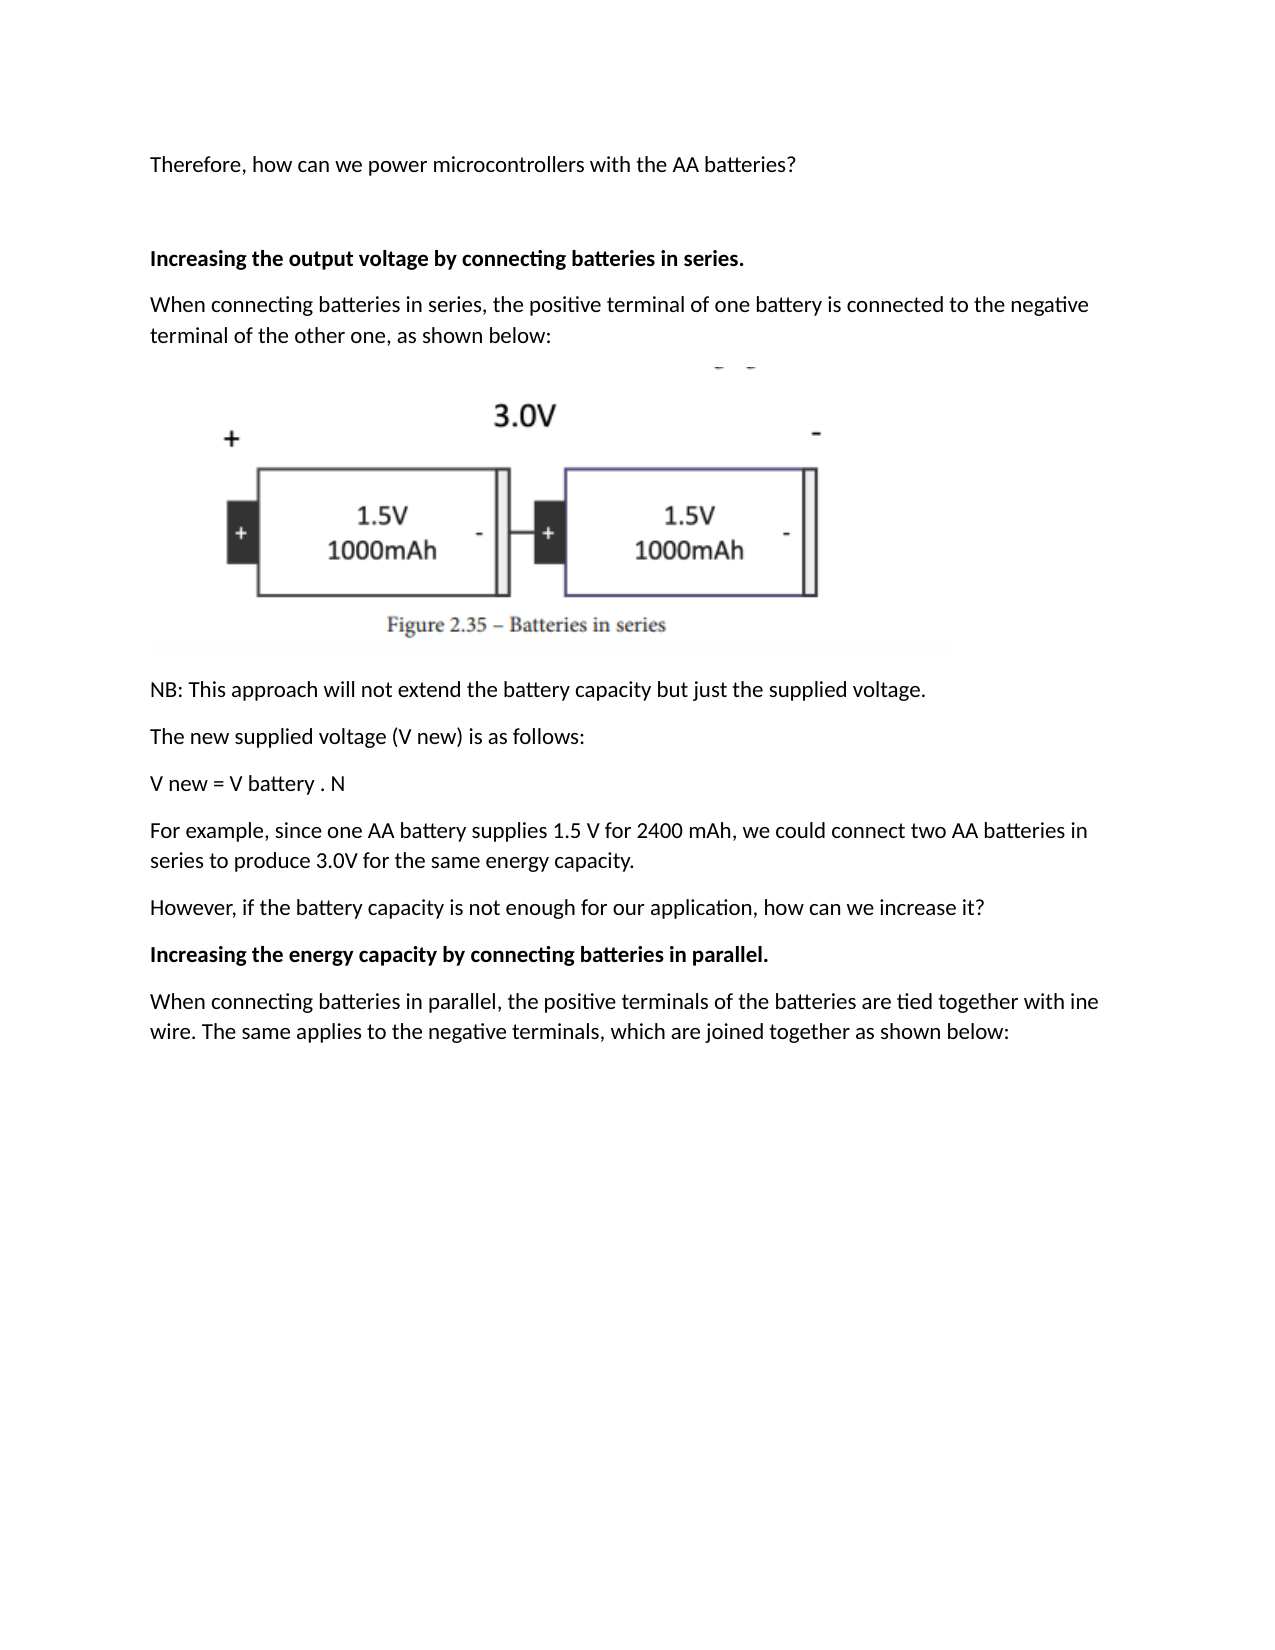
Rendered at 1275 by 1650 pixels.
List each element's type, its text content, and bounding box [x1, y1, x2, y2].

text When connecting batteries in parallel, the positive terminals of the batteries are tied together with ine wire. The same applies to the negative terminals, which are joined together as shown below: [150, 987, 1125, 1045]
text NB: This approach will not extend the battery capacity but just the supplied voltage. [150, 676, 1125, 704]
text The new supplied voltage (V new) is as follows: [150, 722, 1125, 751]
text Therefore, how can we power microcontrollers with the AA batteries? [150, 150, 1125, 178]
text Increasing the output voltage by connecting batteries in series. [150, 244, 1125, 272]
text For example, since one AA battery supplies 1.5 V for 2400 mAh, we could connect two AA batteries in series to produce 3.0V for the same energy capacity. [150, 816, 1125, 874]
text When connecting batteries in series, the positive terminal of one battery is connected to the negative terminal of the other one, as shown below: [150, 291, 1125, 349]
text V new = V battery . N [150, 769, 1125, 797]
text However, if the battery capacity is not enough for our application, how can we increase it? [150, 893, 1125, 921]
picture [150, 367, 965, 657]
text Increasing the energy capacity by connecting batteries in parallel. [150, 940, 1125, 968]
